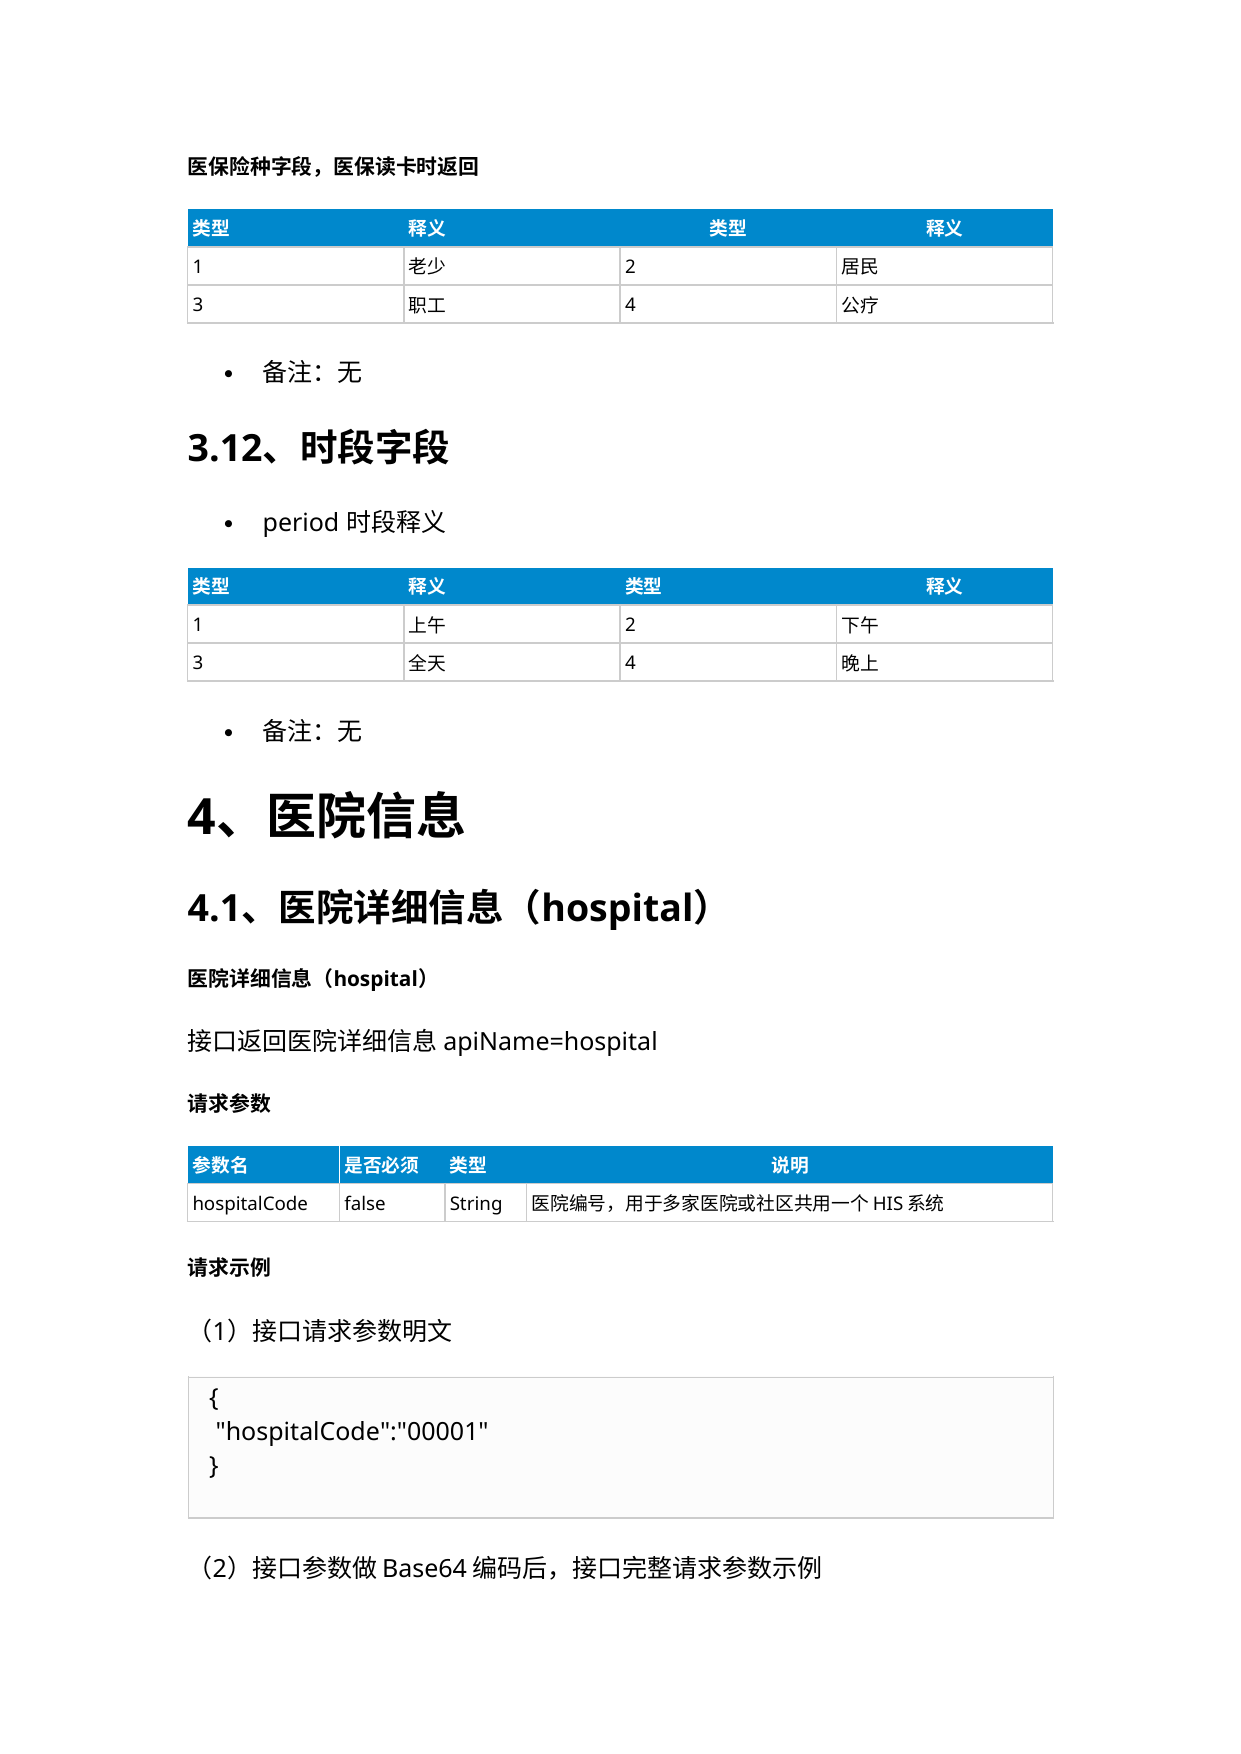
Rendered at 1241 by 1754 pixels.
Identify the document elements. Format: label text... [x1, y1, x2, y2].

table_header 释义 [836, 209, 1053, 246]
table_cell String [446, 1184, 526, 1221]
table_cell 居民 [837, 248, 1052, 284]
subtitle 医院详细信息（hospital） [187, 962, 1053, 992]
table_cell 下午 [837, 606, 1052, 642]
table_cell 医院编号，用于多家医院或社区共用一个HIS系统 [527, 1184, 1052, 1221]
table_header 说明 [527, 1146, 1053, 1183]
list period 时段释义 [225, 502, 1053, 538]
subtitle 请求示例 [187, 1252, 1053, 1282]
table_cell 4 [621, 286, 836, 322]
table_cell 1 [188, 248, 403, 284]
table_header 类型 [188, 568, 404, 604]
subtitle 4、医院信息 [187, 776, 1053, 849]
subtitle 医保险种字段，医保读卡时返回 [187, 150, 1053, 180]
text （2）接口参数做Base64编码后，接口完整请求参数示例 [187, 1548, 1053, 1584]
table_cell 3 [188, 286, 403, 322]
subtitle 4.1、医院详细信息（hospital） [187, 878, 1053, 933]
table_cell 职工 [405, 286, 619, 322]
table_header 是否必须 [340, 1146, 445, 1183]
table_header 释义 [404, 568, 620, 604]
table_header 类型 [620, 568, 836, 604]
table_cell 2 [621, 606, 836, 642]
table_header 类型 [445, 1146, 527, 1183]
table_header { "hospitalCode":"00001" } [189, 1378, 1053, 1517]
table_cell 1 [188, 606, 403, 642]
subtitle 请求参数 [187, 1087, 1053, 1117]
subtitle 3.12、时段字段 [187, 418, 1053, 473]
table_header 参数名 [188, 1146, 339, 1183]
table_cell 3 [188, 644, 403, 680]
table_cell 4 [621, 644, 836, 680]
text （1）接口请求参数明文 [187, 1311, 1053, 1347]
text 接口返回医院详细信息 apiName=hospital [187, 1021, 1053, 1058]
table_cell 2 [621, 248, 836, 284]
table_header 类型 [188, 209, 404, 246]
table_header 释义 [836, 568, 1053, 604]
table_header 类型 [620, 209, 836, 246]
table_header 释义 [404, 209, 620, 246]
list 备注：无 [225, 353, 1053, 389]
table_cell false [340, 1184, 444, 1221]
list 备注：无 [225, 711, 1053, 747]
table_cell 晚上 [837, 644, 1052, 680]
table_cell 老少 [405, 248, 619, 284]
table_cell 公疗 [837, 286, 1052, 322]
table_cell 上午 [405, 606, 619, 642]
table_cell hospitalCode [188, 1184, 339, 1221]
table_cell 全天 [405, 644, 619, 680]
